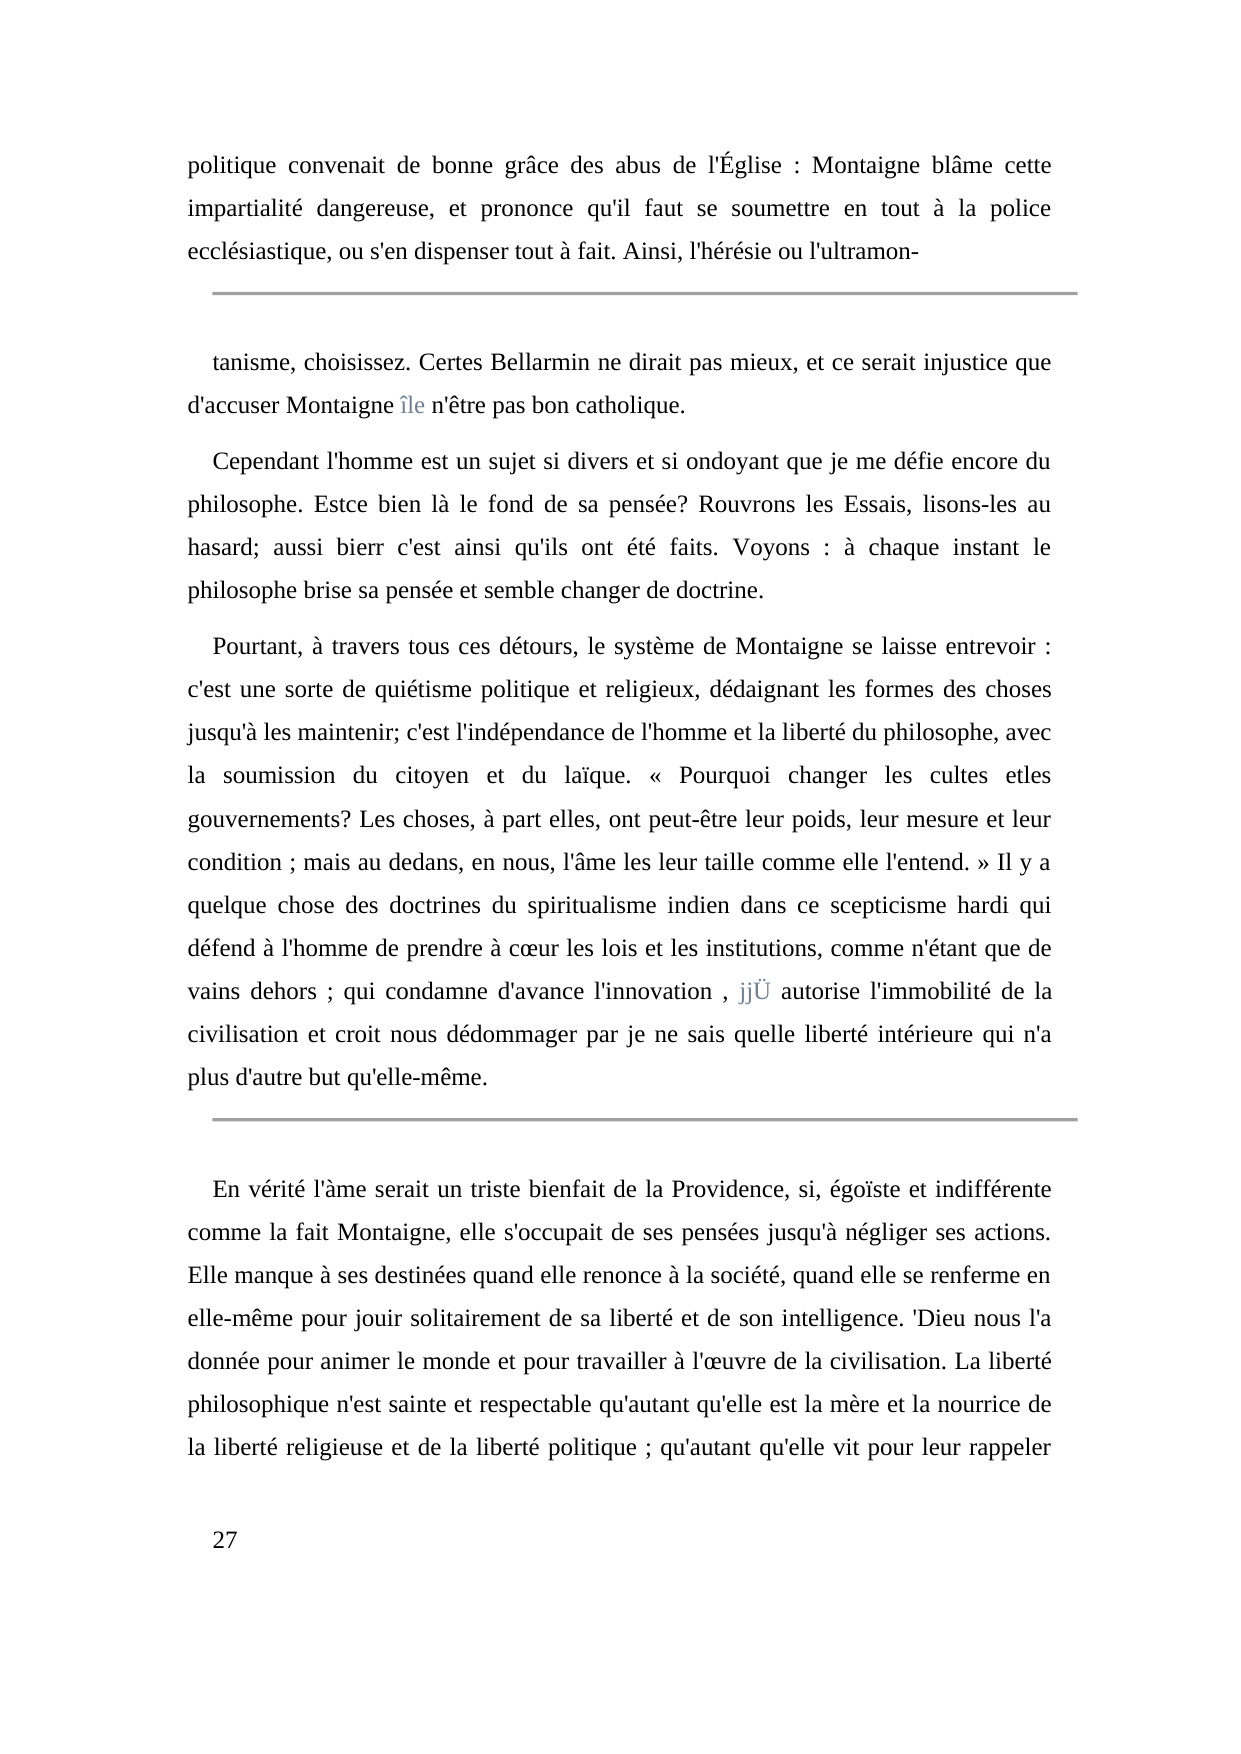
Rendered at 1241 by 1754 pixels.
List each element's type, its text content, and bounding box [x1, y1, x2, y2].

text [187, 150, 1053, 265]
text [187, 1174, 1053, 1461]
text Pourtant, à travers tous ces détours, le système de Montaigne se laisse entrevoir : c'est une sorte de quiétisme politique et religieux, dédaignant les formes des choses jusqu'à les maintenir; c'est l'indépendance de l'homme et la liberté du philosophe, avec la soumission du citoyen et du laïque. « Pourquoi changer les cultes etles gouvernements? Les choses, à part elles, ont peut-être leur poids, leur mesure et leur condition ; mais au dedans, en nous, l'âme les leur taille comme elle l'entend. » Il y a quelque chose des doctrines du spiritualisme indien dans ce scepticisme hardi qui défend à l'homme de prendre à cœur les lois et les institutions, comme n'étant que de vains dehors ; qui condamne d'avance l'innovation , jjÜ autorise l'immobilité de la civilisation et croit nous dédommager par je ne sais quelle liberté intérieure qui n'a plus d'autre but qu'elle-même. [187, 631, 1053, 1091]
text Cependant l'homme est un sujet si divers et si ondoyant que je me défie encore du philosophe. Estce bien là le fond de sa pensée? Rouvrons les Essais, lisons-les au hasard; aussi bierr c'est ainsi qu'ils ont été faits. Voyons : à chaque instant le philosophe brise sa pensée et semble changer de doctrine. [187, 446, 1053, 604]
text tanisme, choisissez. Certes Bellarmin ne dirait pas mieux, et ce serait injustice que d'accuser Montaigne île n'être pas bon catholique. [187, 347, 1053, 419]
